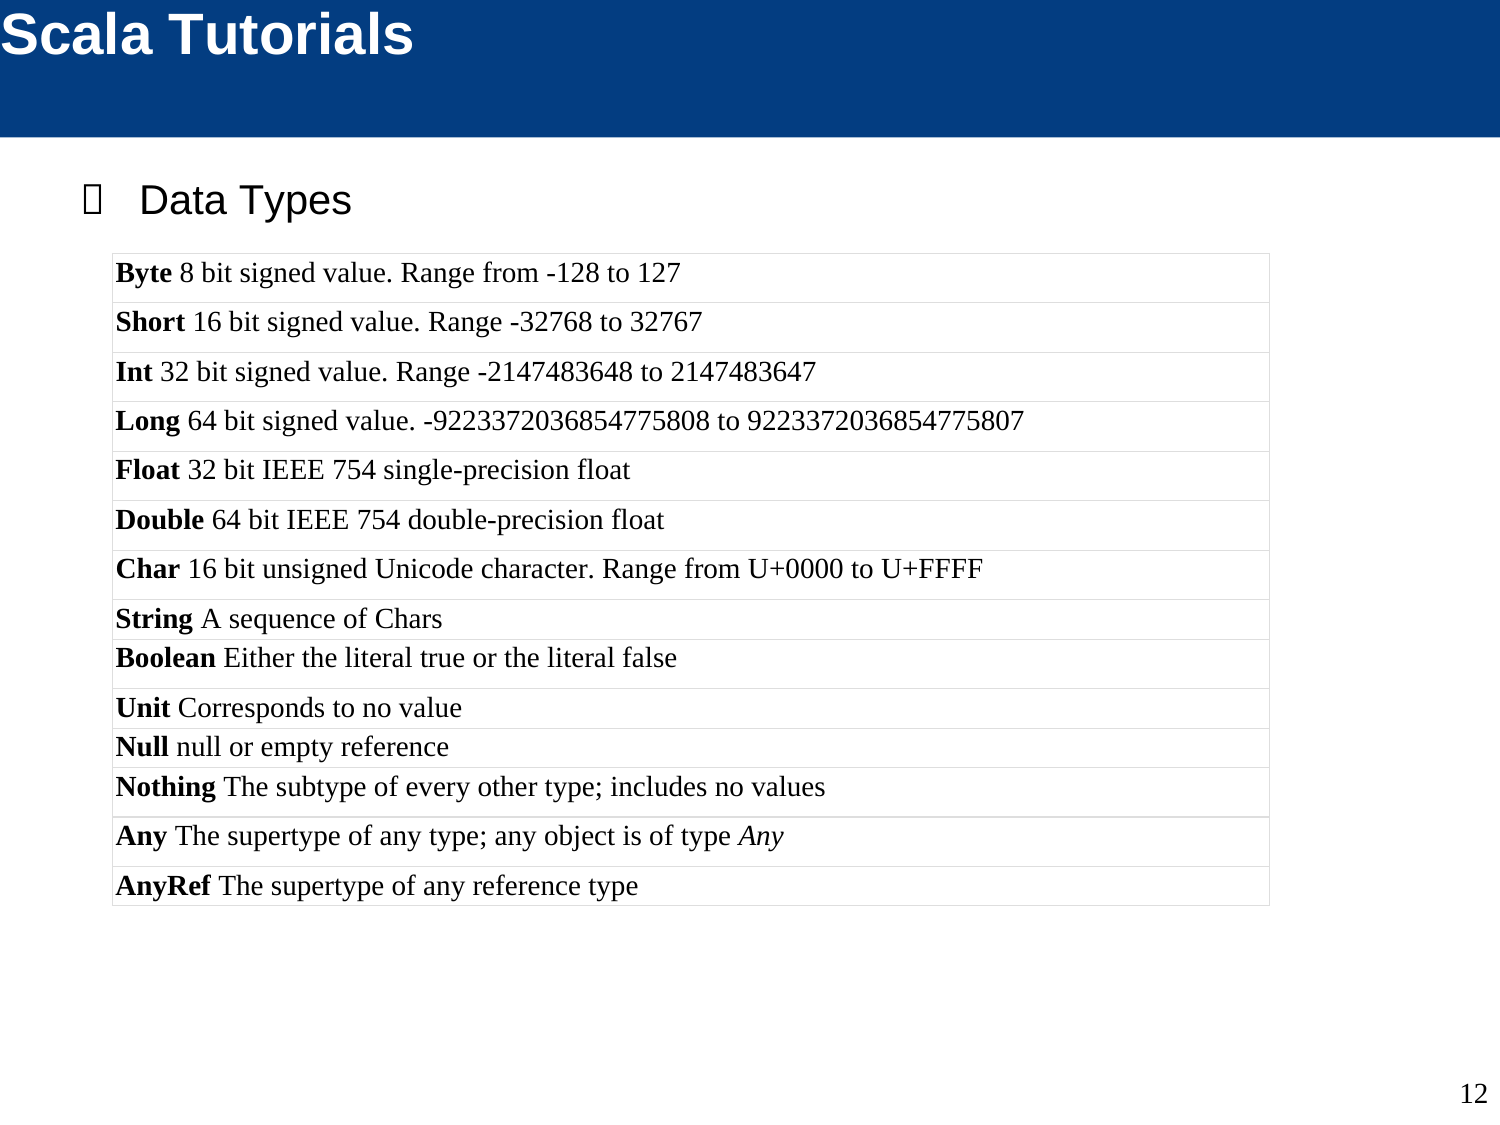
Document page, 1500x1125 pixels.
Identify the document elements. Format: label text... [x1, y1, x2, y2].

table_cell Nothing The subtype of every other type; includes no values [113, 768, 1269, 816]
text 12 [0, 1076, 1488, 1110]
table_cell Null null or empty reference [113, 729, 1269, 767]
table_cell Float 32 bit IEEE 754 single-precision float [113, 452, 1269, 500]
table_cell Any The supertype of any type; any object is of type Any [113, 818, 1269, 866]
table_header Byte 8 bit signed value. Range from -128 to 127 [113, 254, 1269, 302]
table_cell Unit Corresponds to no value [113, 689, 1269, 727]
table_cell AnyRef The supertype of any reference type [113, 867, 1269, 905]
table_cell Char 16 bit unsigned Unicode character. Range from U+0000 to U+FFFF [113, 551, 1269, 599]
subtitle Data Types [80, 170, 1500, 227]
table_cell String A sequence of Chars [113, 600, 1269, 638]
table_cell Double 64 bit IEEE 754 double-precision float [113, 501, 1269, 549]
table_cell Long 64 bit signed value. -9223372036854775808 to 9223372036854775807 [113, 402, 1269, 451]
table_cell Int 32 bit signed value. Range -2147483648 to 2147483647 [113, 353, 1269, 401]
table_cell Boolean Either the literal true or the literal false [113, 640, 1269, 688]
table_cell Short 16 bit signed value. Range -32768 to 32767 [113, 303, 1269, 352]
